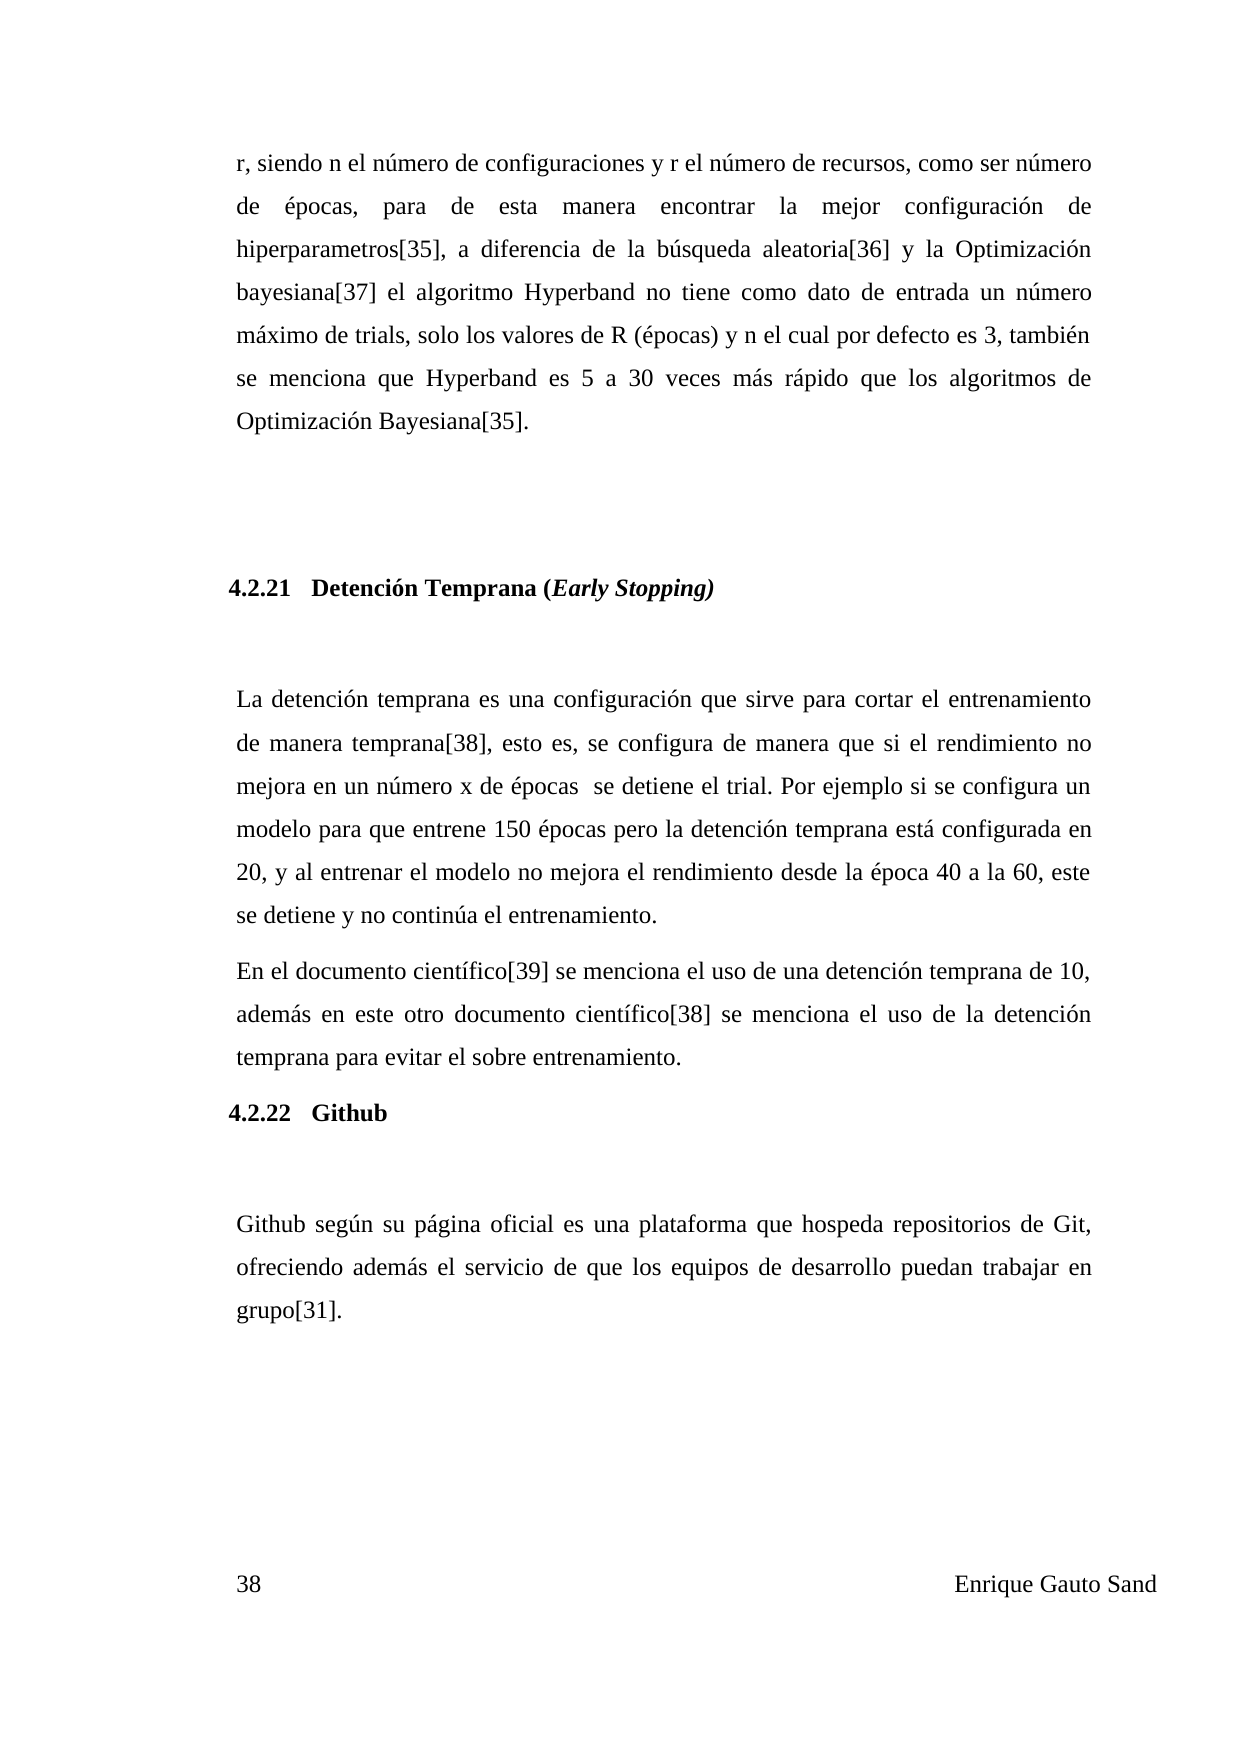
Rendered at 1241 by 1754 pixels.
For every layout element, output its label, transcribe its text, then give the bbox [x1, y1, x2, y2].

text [236, 148, 1092, 435]
subtitle Github [228, 1098, 1092, 1126]
subtitle Detención Temprana (Early Stopping) [228, 573, 1092, 602]
text La detención temprana es una configuración que sirve para cortar el entrenamiento de manera temprana[38], esto es, se configura de manera que si el rendimiento no mejora en un número x de épocas se detiene el trial. Por ejemplo si se configura un modelo para que entrene 150 épocas pero la detención temprana está configurada en 20, y al entrenar el modelo no mejora el rendimiento desde la época 40 a la 60, este se detiene y no continúa el entrenamiento. [236, 684, 1092, 929]
text Github según su página oficial es una plataforma que hospeda repositorios de Git, ofreciendo además el servicio de que los equipos de desarrollo puedan trabajar en grupo[31]. [236, 1209, 1092, 1324]
text En el documento científico[39] se menciona el uso de una detención temprana de 10, además en este otro documento científico[38] se menciona el uso de la detención temprana para evitar el sobre entrenamiento. [236, 956, 1092, 1071]
